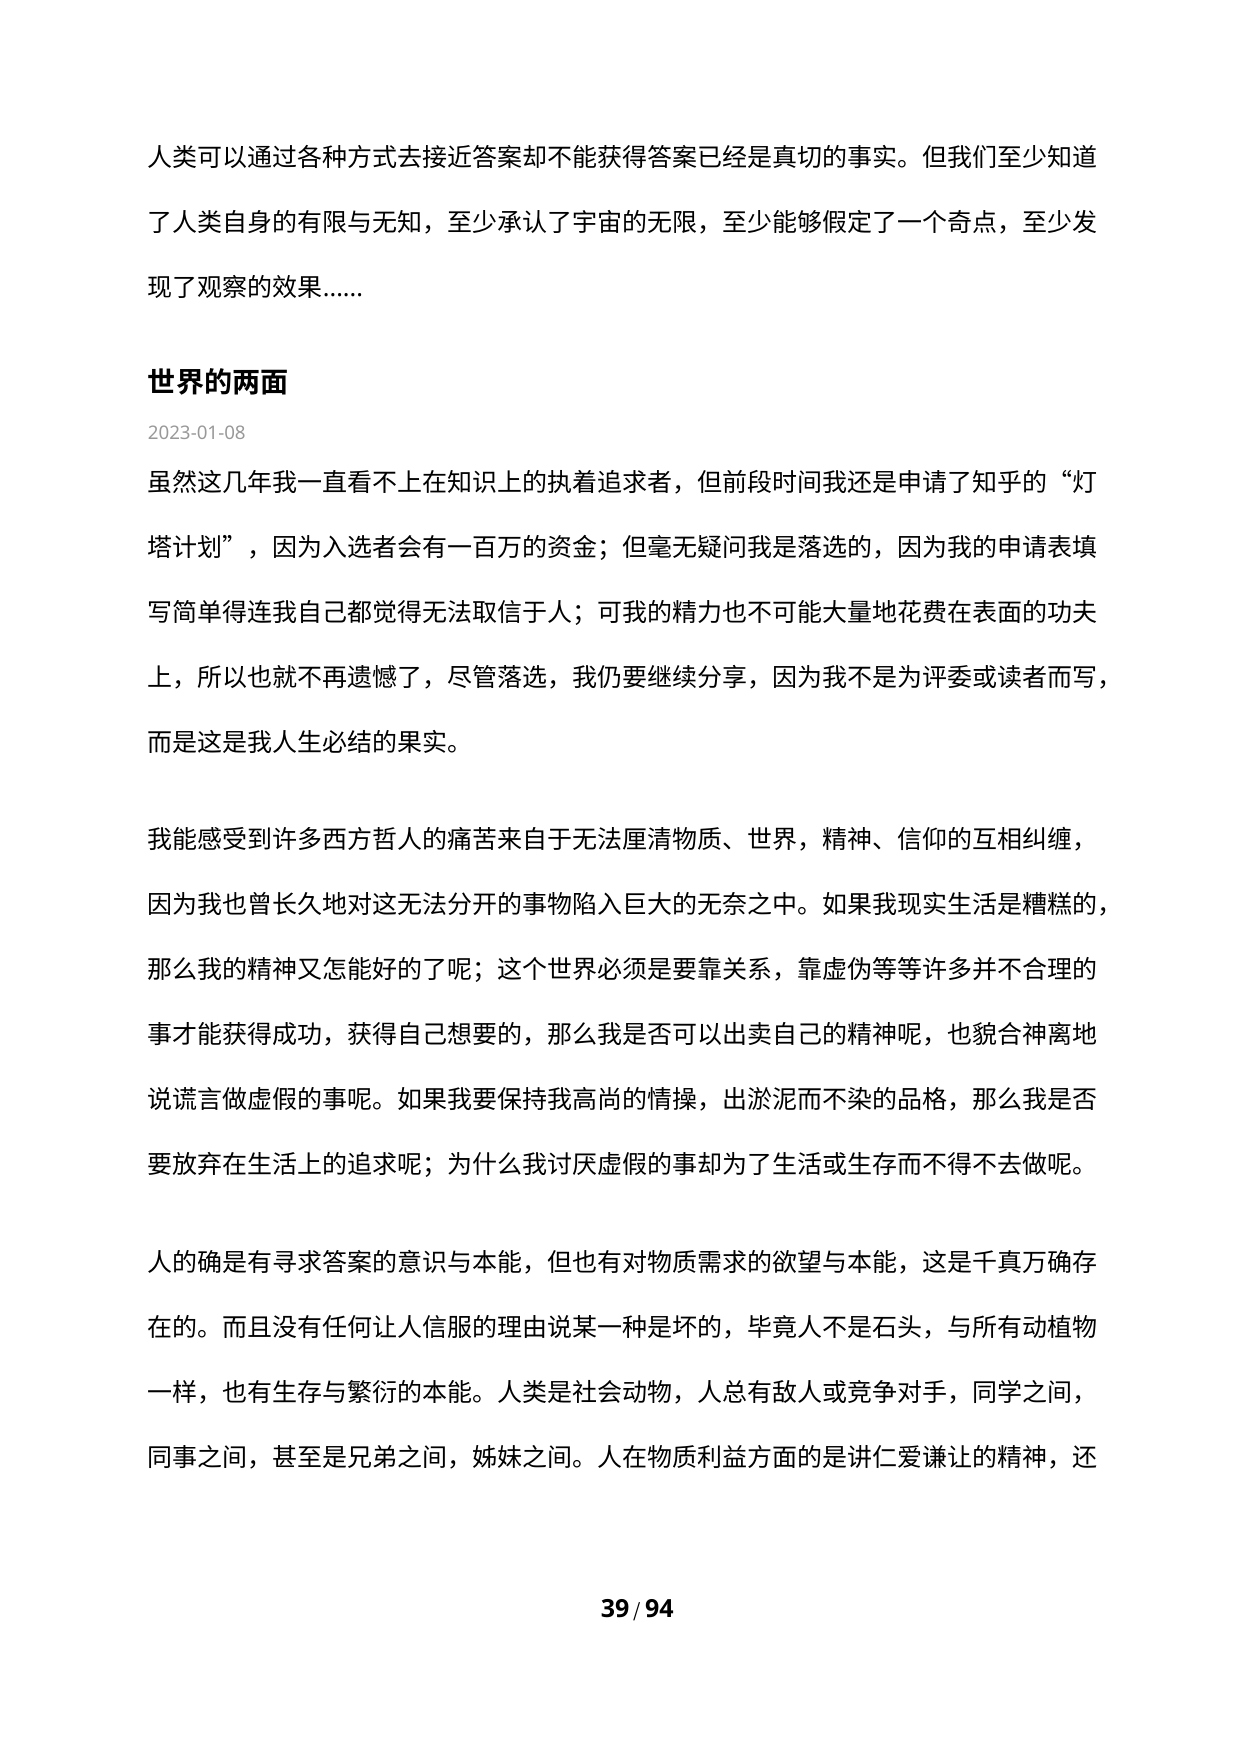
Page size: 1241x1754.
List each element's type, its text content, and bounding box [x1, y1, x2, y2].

text 虽然这几年我一直看不上在知识上的执着追求者，但前段时间我还是申请了知乎的“灯塔计划”，因为入选者会有一百万的资金；但毫无疑问我是落选的，因为我的申请表填写简单得连我自己都觉得无法取信于人；可我的精力也不可能大量地花费在表面的功夫上，所以也就不再遗憾了，尽管落选，我仍要继续分享，因为我不是为评委或读者而写，而是这是我人生必结的果实。 [148, 448, 1122, 773]
text 世界的两面 [148, 347, 1122, 412]
text 人类可以通过各种方式去接近答案却不能获得答案已经是真切的事实。但我们至少知道了人类自身的有限与无知，至少承认了宇宙的无限，至少能够假定了一个奇点，至少发现了观察的效果...... [148, 123, 1122, 318]
text 我能感受到许多西方哲人的痛苦来自于无法厘清物质、世界，精神、信仰的互相纠缠，因为我也曾长久地对这无法分开的事物陷入巨大的无奈之中。如果我现实生活是糟糕的，那么我的精神又怎能好的了呢；这个世界必须是要靠关系，靠虚伪等等许多并不合理的事才能获得成功，获得自己想要的，那么我是否可以出卖自己的精神呢，也貌合神离地说谎言做虚假的事呢。如果我要保持我高尚的情操，出淤泥而不染的品格，那么我是否要放弃在生活上的追求呢；为什么我讨厌虚假的事却为了生活或生存而不得不去做呢。 [148, 806, 1122, 1196]
text 2023-01-08 [148, 416, 1122, 448]
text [148, 1228, 1122, 1488]
